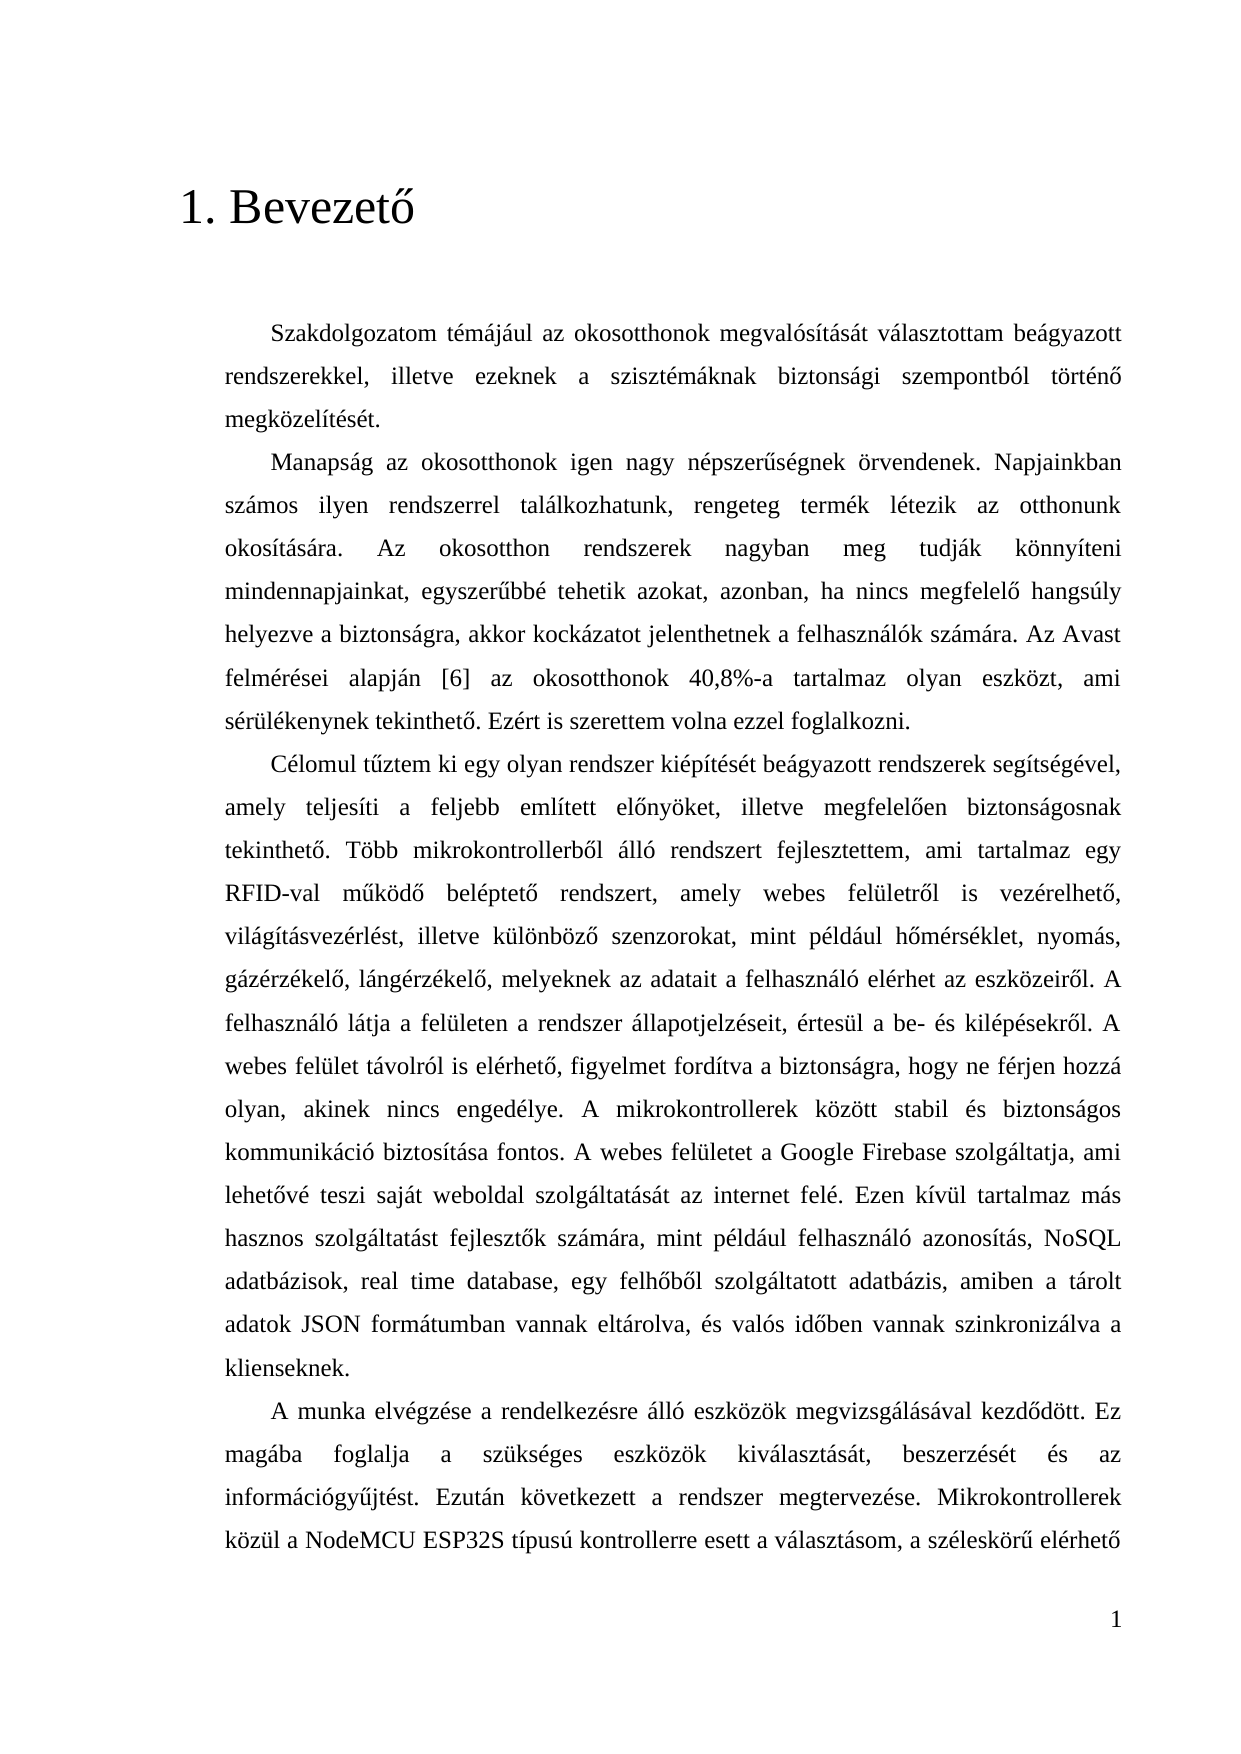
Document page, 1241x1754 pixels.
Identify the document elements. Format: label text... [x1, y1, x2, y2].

subtitle Bevezető [179, 177, 1122, 235]
text Célomul tűztem ki egy olyan rendszer kiépítését beágyazott rendszerek segítségével, amely teljesíti a feljebb említett előnyöket, illetve megfelelően biztonságosnak tekinthető. Több mikrokontrollerből álló rendszert fejlesztettem, ami tartalmaz egy RFID-val működő beléptető rendszert, amely webes felületről is vezérelhető, világításvezérlést, illetve különböző szenzorokat, mint például hőmérséklet, nyomás, gázérzékelő, lángérzékelő, melyeknek az adatait a felhasználó elérhet az eszközeiről. A felhasználó látja a felületen a rendszer állapotjelzéseit, értesül a be- és kilépésekről. A webes felület távolról is elérhető, figyelmet fordítva a biztonságra, hogy ne férjen hozzá olyan, akinek nincs engedélye. A mikrokontrollerek között stabil és biztonságos kommunikáció biztosítása fontos. A webes felületet a Google Firebase szolgáltatja, ami lehetővé teszi saját weboldal szolgáltatását az internet felé. Ezen kívül tartalmaz más hasznos szolgáltatást fejlesztők számára, mint például felhasználó azonosítás, NoSQL adatbázisok, real time database, egy felhőből szolgáltatott adatbázis, amiben a tárolt adatok JSON formátumban vannak eltárolva, és valós időben vannak szinkronizálva a klienseknek. [224, 749, 1122, 1381]
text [224, 1396, 1122, 1554]
text Szakdolgozatom témájául az okosotthonok megvalósítását választottam beágyazott rendszerekkel, illetve ezeknek a szisztémáknak biztonsági szempontból történő megközelítését. [224, 318, 1122, 433]
text Manapság az okosotthonok igen nagy népszerűségnek örvendenek. Napjainkban számos ilyen rendszerrel találkozhatunk, rengeteg termék létezik az otthonunk okosítására. Az okosotthon rendszerek nagyban meg tudják könnyíteni mindennapjainkat, egyszerűbbé tehetik azokat, azonban, ha nincs megfelelő hangsúly helyezve a biztonságra, akkor kockázatot jelenthetnek a felhasználók számára. Az Avast felmérései alapján [6] az okosotthonok 40,8%-a tartalmaz olyan eszközt, ami sérülékenynek tekinthető. Ezért is szerettem volna ezzel foglalkozni. [224, 447, 1122, 734]
